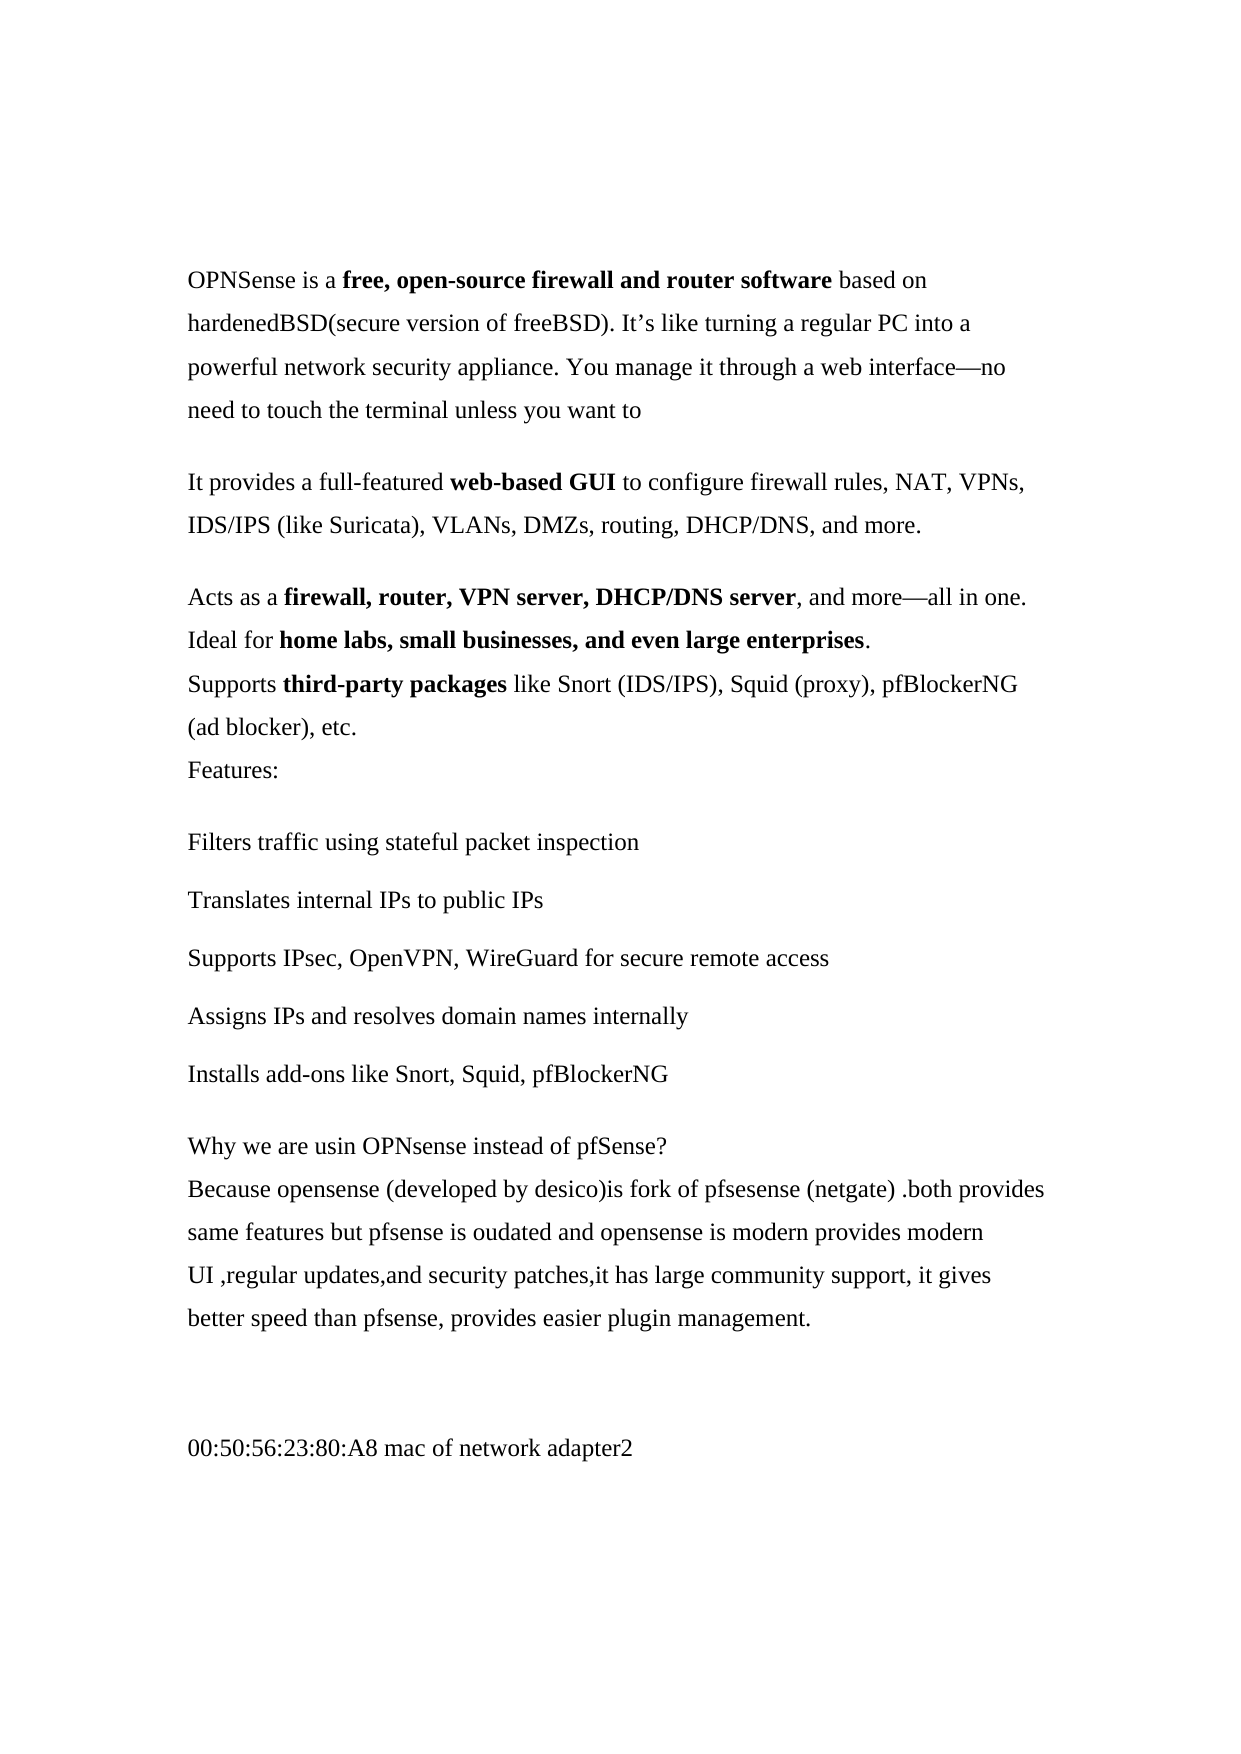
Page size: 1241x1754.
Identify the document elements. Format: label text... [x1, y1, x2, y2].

text Translates internal IPs to public IPs [187, 885, 1053, 914]
text Features: [187, 755, 1053, 784]
text Because opensense (developed by desico)is fork of pfsesense (netgate) .both provides same features but pfsense is oudated and opensense is modern provides modern UI ,regular updates,and security patches,it has large community support, it gives better speed than pfsense, provides easier plugin management. [187, 1174, 1053, 1332]
text Assigns IPs and resolves domain names internally [187, 1001, 1053, 1030]
text Why we are usin OPNsense instead of pfSense? [187, 1131, 1053, 1159]
text Installs add-ons like Snort, Squid, pfBlockerNG [187, 1059, 1053, 1088]
text OPNSense is a free, open-source firewall and router software based on hardenedBSD(secure version of freeBSD). It’s like turning a regular PC into a powerful network security appliance. You manage it through a web interface—no need to touch the terminal unless you want to [187, 265, 1053, 423]
text Supports third-party packages like Snort (IDS/IPS), Squid (proxy), pfBlockerNG (ad blocker), etc. [187, 669, 1053, 741]
text It provides a full-featured web-based GUI to configure firewall rules, NAT, VPNs, IDS/IPS (like Suricata), VLANs, DMZs, routing, DHCP/DNS, and more. [187, 467, 1053, 539]
text 00:50:56:23:80:A8 mac of network adapter2 [187, 1433, 1053, 1461]
text Filters traffic using stateful packet inspection [187, 827, 1053, 856]
text Ideal for home labs, small businesses, and even large enterprises. [187, 626, 1053, 654]
text Supports IPsec, OpenVPN, WireGuard for secure remote access [187, 943, 1053, 972]
text Acts as a firewall, router, VPN server, DHCP/DNS server, and more—all in one. [187, 582, 1053, 611]
